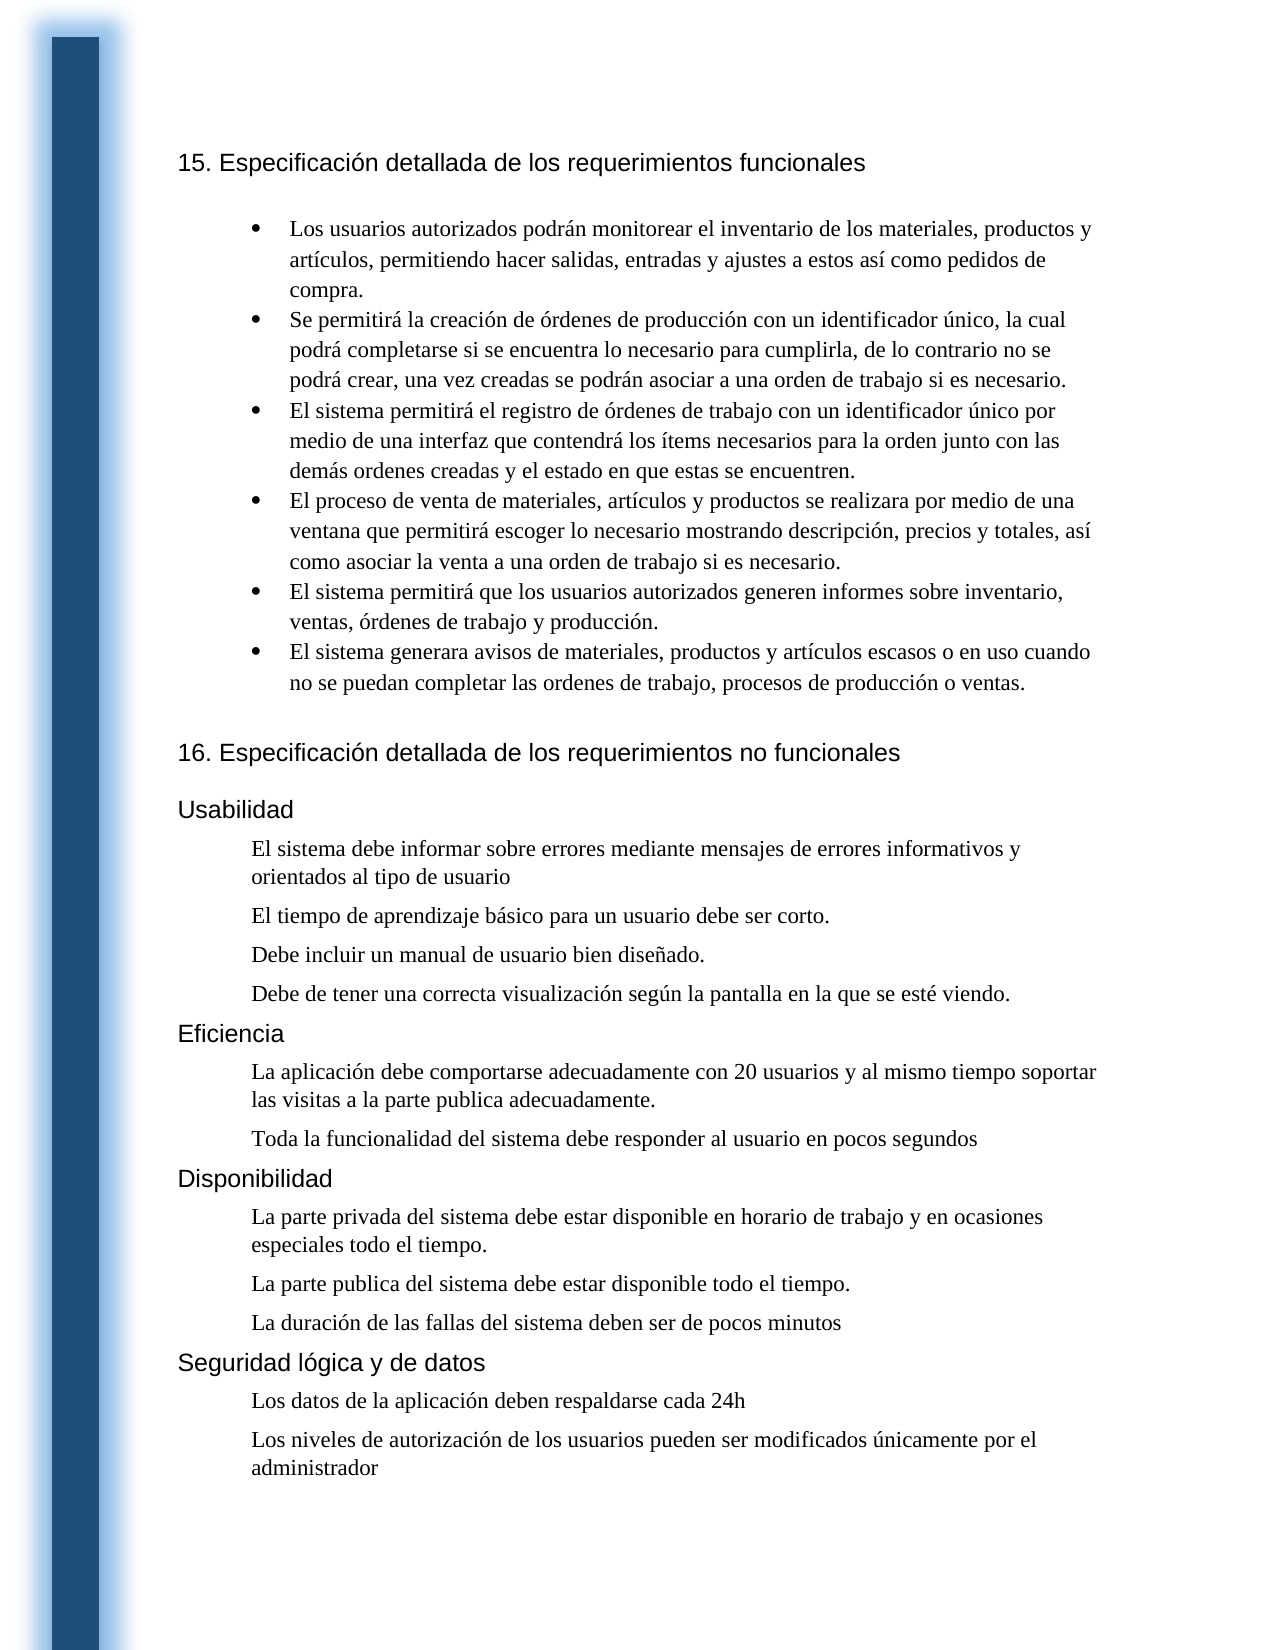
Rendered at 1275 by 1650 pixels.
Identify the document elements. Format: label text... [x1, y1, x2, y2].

text 15. Especificación detallada de los requerimientos funcionales [177, 148, 1098, 176]
text Seguridad lógica y de datos [177, 1348, 1098, 1377]
text Debe incluir un manual de usuario bien diseñado. [251, 941, 1098, 967]
list El proceso de venta de materiales, artículos y productos se realizara por medio de una ventana que permitirá escoger lo necesario mostrando descripción, precios y totales, así como asociar la venta a una orden de trabajo si es necesario. [252, 487, 1098, 574]
text La parte privada del sistema debe estar disponible en horario de trabajo y en ocasiones especiales todo el tiempo. [251, 1203, 1098, 1258]
list Se permitirá la creación de órdenes de producción con un identificador único, la cual podrá completarse si se encuentra lo necesario para cumplirla, de lo contrario no se podrá crear, una vez creadas se podrán asociar a una orden de trabajo si es necesario. [252, 306, 1098, 393]
text Los niveles de autorización de los usuarios pueden ser modificados únicamente por el administrador [251, 1426, 1098, 1481]
text Usabilidad [177, 796, 1098, 824]
text La parte publica del sistema debe estar disponible todo el tiempo. [251, 1270, 1098, 1297]
text La duración de las fallas del sistema deben ser de pocos minutos [251, 1309, 1098, 1336]
text El sistema debe informar sobre errores mediante mensajes de errores informativos y orientados al tipo de usuario [251, 835, 1098, 889]
text El tiempo de aprendizaje básico para un usuario debe ser corto. [251, 902, 1098, 928]
text Los datos de la aplicación deben respaldarse cada 24h [251, 1387, 1098, 1413]
list El sistema permitirá el registro de órdenes de trabajo con un identificador único por medio de una interfaz que contendrá los ítems necesarios para la orden junto con las demás ordenes creadas y el estado en que estas se encuentren. [252, 397, 1098, 483]
list El sistema permitirá que los usuarios autorizados generen informes sobre inventario, ventas, órdenes de trabajo y producción. [252, 578, 1098, 634]
text 16. Especificación detallada de los requerimientos no funcionales [177, 738, 1098, 767]
text La aplicación debe comportarse adecuadamente con 20 usuarios y al mismo tiempo soportar las visitas a la parte publica adecuadamente. [251, 1058, 1098, 1112]
list El sistema generara avisos de materiales, productos y artículos escasos o en uso cuando no se puedan completar las ordenes de trabajo, procesos de producción o ventas. [252, 638, 1098, 695]
list Los usuarios autorizados podrán monitorear el inventario de los materiales, productos y artículos, permitiendo hacer salidas, entradas y ajustes a estos así como pedidos de compra. [252, 216, 1098, 302]
text Disponibilidad [177, 1164, 1098, 1193]
text Eficiencia [177, 1018, 1098, 1047]
text Debe de tener una correcta visualización según la pantalla en la que se esté viendo. [251, 980, 1098, 1006]
text Toda la funcionalidad del sistema debe responder al usuario en pocos segundos [251, 1125, 1098, 1151]
